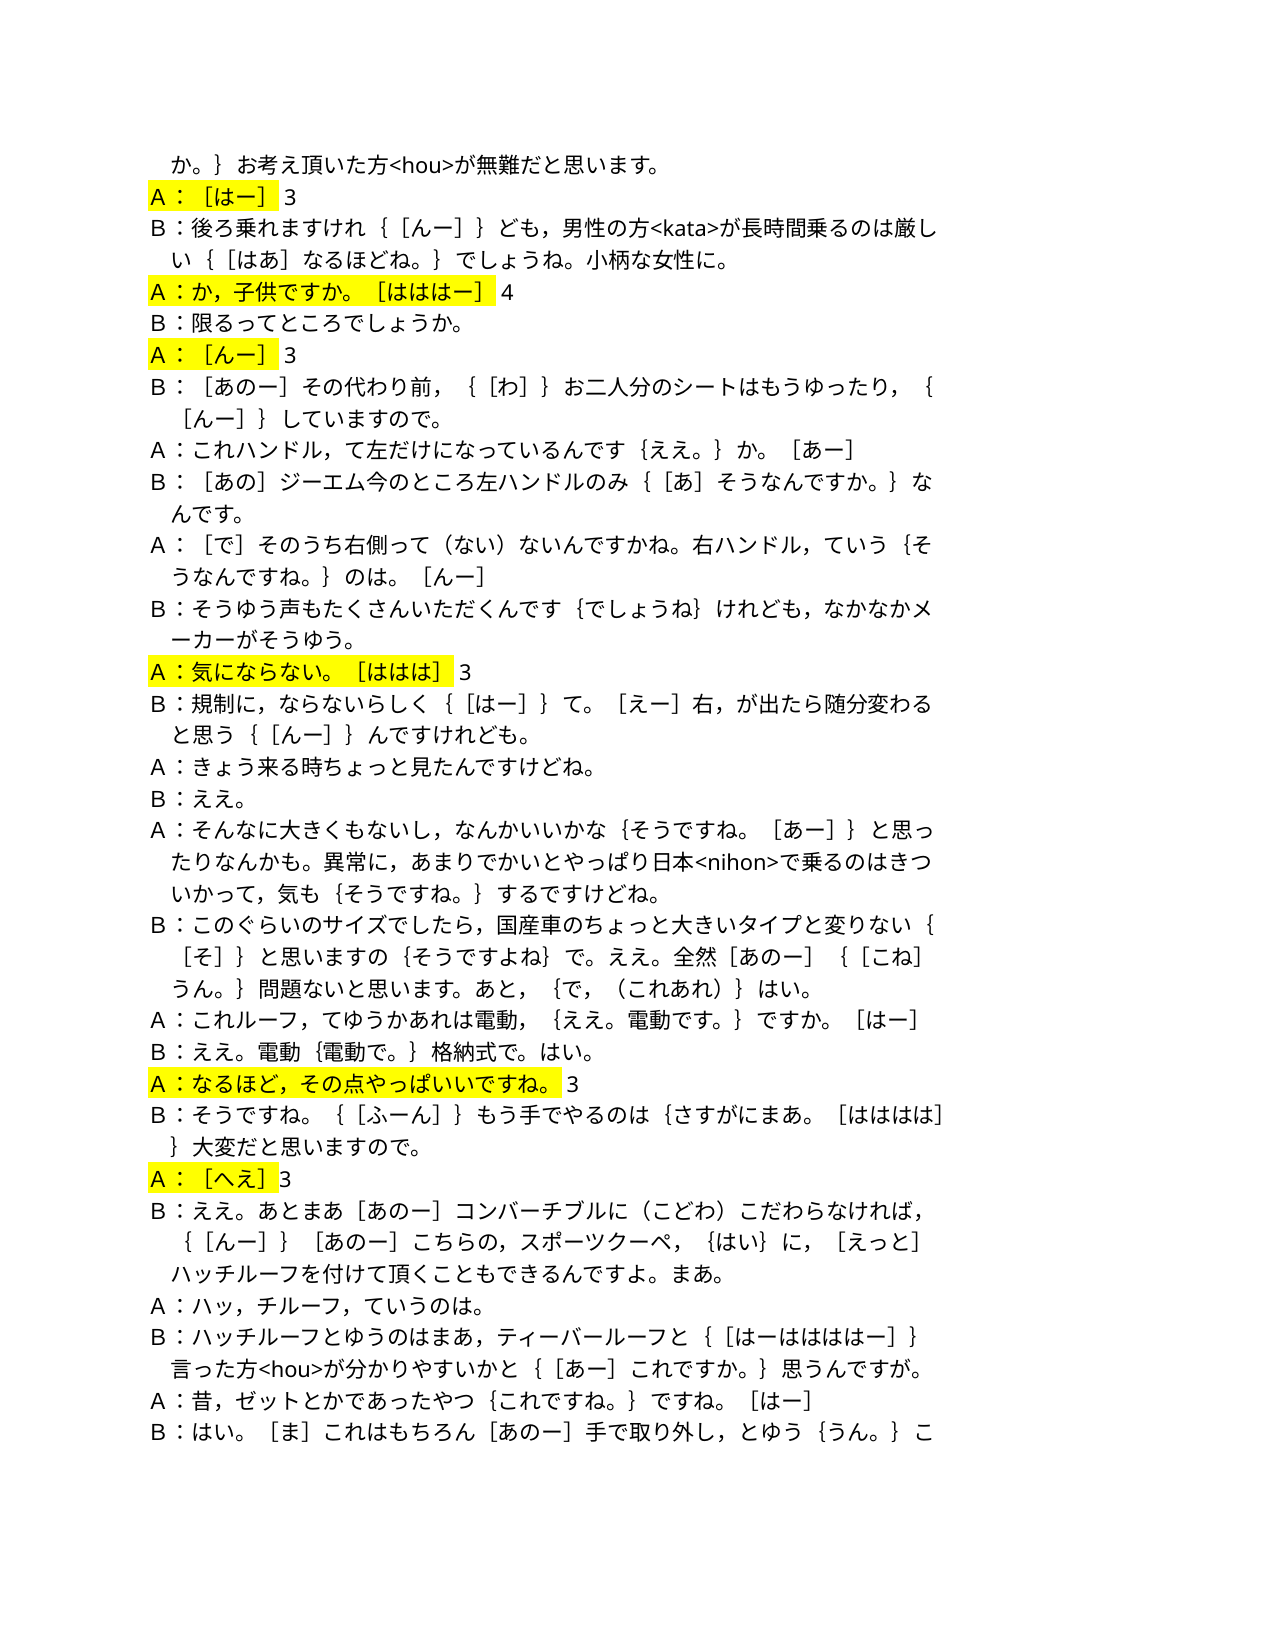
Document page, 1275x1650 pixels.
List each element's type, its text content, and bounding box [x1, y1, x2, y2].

text Ａ：これハンドル，て左だけになっているんです｛ええ。｝か。［あー］ [148, 433, 1127, 465]
text Ｂ：このぐらいのサイズでしたら，国産車のちょっと大きいタイプと変りない｛ [148, 908, 1127, 940]
text い｛［はあ］なるほどね。｝でしょうね。小柄な女性に。 [148, 243, 1127, 275]
text いかって，気も｛そうですね。｝するですけどね。 [148, 877, 1127, 908]
text Ｂ：限るってところでしょうか。 [148, 306, 1127, 338]
text Ｂ：後ろ乗れますけれ｛［んー］｝ども，男性の方<kata>が長時間乗るのは厳し [148, 211, 1127, 243]
text Ａ：そんなに大きくもないし，なんかいいかな｛そうですね。［あー］｝と思っ [148, 813, 1127, 845]
text Ｂ：そうですね。｛［ふーん］｝もう手でやるのは｛さすがにまあ。［はははは］ [148, 1098, 1127, 1130]
text Ｂ：規制に，ならないらしく｛［はー］｝て。［えー］右，が出たら随分変わる [148, 687, 1127, 718]
text ［んー］｝していますので。 [148, 402, 1127, 433]
text うん。｝問題ないと思います。あと，｛で，（これあれ）｝はい。 [148, 972, 1127, 1003]
text ーカーがそうゆう。 [148, 623, 1127, 655]
text うなんですね。｝のは。［んー］ [148, 560, 1127, 592]
text Ａ：気にならない。［ははは］ 3 [454, 655, 1127, 687]
text Ａ：これルーフ，てゆうかあれは電動，｛ええ。電動です。｝ですか。［はー］ [148, 1003, 1127, 1035]
text Ｂ：［あの］ジーエム今のところ左ハンドルのみ｛［あ］そうなんですか。｝な [148, 465, 1127, 497]
text Ｂ：ええ。あとまあ［あのー］コンバーチブルに（こどわ）こだわらなければ， [148, 1194, 1127, 1225]
text Ｂ：［あのー］その代わり前，｛［わ］｝お二人分のシートはもうゆったり，｛ [148, 370, 1127, 402]
text Ａ：なるほど，その点やっぱいいですね。 3 [562, 1067, 1127, 1098]
text Ｂ：そうゆう声もたくさんいただくんです｛でしょうね｝けれども，なかなかメ [148, 592, 1127, 623]
text Ｂ：ええ。電動｛電動で。｝格納式で。はい。 [148, 1035, 1127, 1067]
text 言った方<hou>が分かりやすいかと｛［あー］これですか。｝思うんですが。 [148, 1352, 1127, 1384]
text Ａ：［へえ］3 [148, 1162, 1127, 1194]
text Ａ：きょう来る時ちょっと見たんですけどね。 [148, 750, 1127, 782]
text Ａ：［はー］ 3 [148, 179, 1127, 211]
text ｛［んー］｝［あのー］こちらの，スポーツクーペ，｛はい｝に，［えっと］ [148, 1225, 1127, 1257]
text Ｂ：ハッチルーフとゆうのはまあ，ティーバールーフと｛［はーははははー］｝ [148, 1320, 1127, 1352]
text Ａ：ハッ，チルーフ，ていうのは。 [148, 1289, 1127, 1320]
text Ａ：昔，ゼットとかであったやつ｛これですね。｝ですね。［はー］ [148, 1384, 1127, 1415]
text か。｝お考え頂いた方<hou>が無難だと思います。 [148, 148, 1127, 179]
text と思う｛［んー］｝んですけれども。 [148, 718, 1127, 750]
text Ｂ：ええ。 [148, 782, 1127, 813]
text Ｂ：はい。［ま］これはもちろん［あのー］手で取り外し，とゆう｛うん。｝こ [148, 1415, 1127, 1447]
text ハッチルーフを付けて頂くこともできるんですよ。まあ。 [148, 1257, 1127, 1289]
text ｝大変だと思いますので。 [148, 1130, 1127, 1162]
text んです。 [148, 497, 1127, 528]
text たりなんかも。異常に，あまりでかいとやっぱり日本<nihon>で乗るのはきつ [148, 845, 1127, 877]
text ［そ］｝と思いますの｛そうですよね｝で。ええ。全然［あのー］｛［こね］ [148, 940, 1127, 972]
text Ａ：か，子供ですか。［はははー］ 4 [496, 275, 1127, 306]
text Ａ：［で］そのうち右側って（ない）ないんですかね。右ハンドル，ていう｛そ [148, 528, 1127, 560]
text Ａ：［んー］ 3 [279, 338, 1127, 370]
